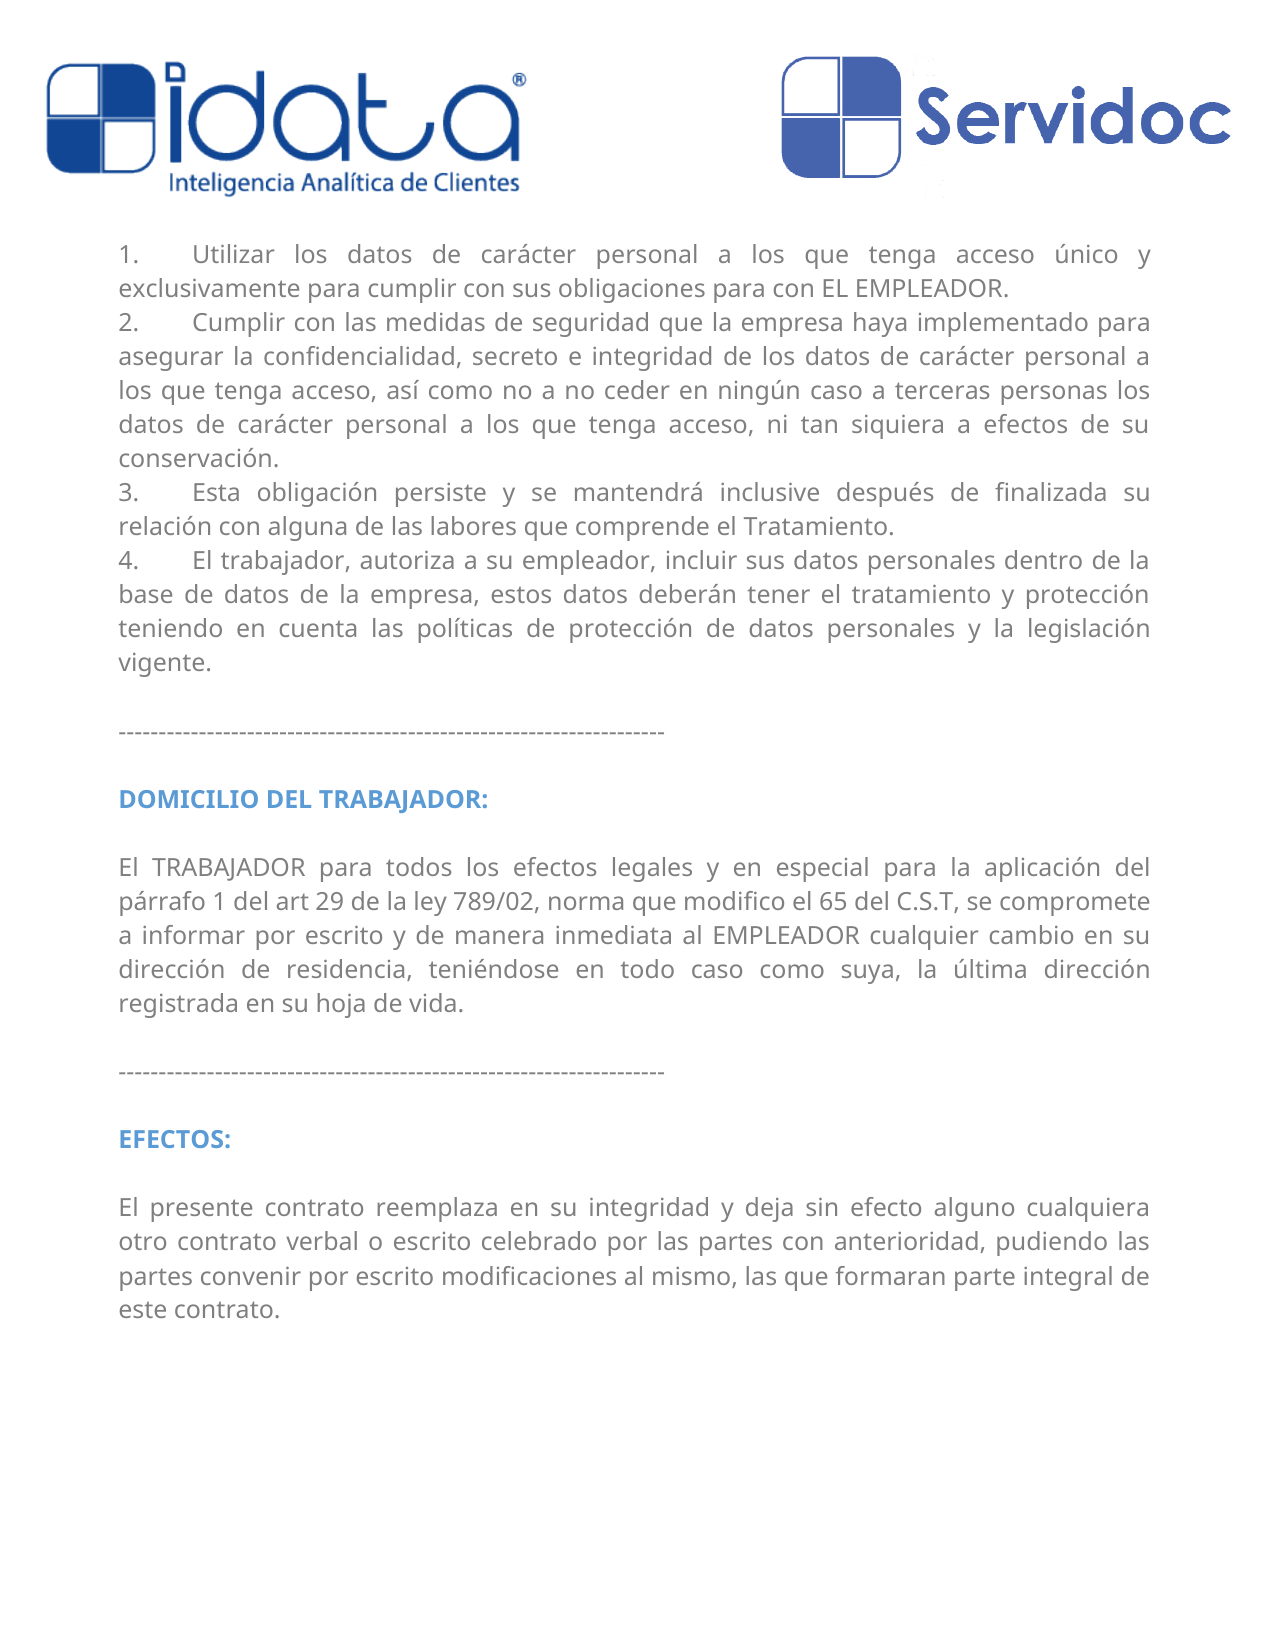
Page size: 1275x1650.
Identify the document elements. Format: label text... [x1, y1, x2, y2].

text 1. Utilizar los datos de carácter personal a los que tenga acceso único y exclusivamente para cumplir con sus obligaciones para con EL EMPLEADOR. [118, 236, 1152, 304]
text DOMICILIO DEL TRABAJADOR: [118, 781, 1152, 815]
text -------------------------------------------------------------------- [118, 713, 1152, 747]
picture [703, 7, 1275, 247]
text 4. El trabajador, autoriza a su empleador, incluir sus datos personales dentro de la base de datos de la empresa, estos datos deberán tener el tratamiento y protección teniendo en cuenta las políticas de protección de datos personales y la legislación vigente. [118, 543, 1152, 679]
text 2. Cumplir con las medidas de seguridad que la empresa haya implementado para asegurar la confidencialidad, secreto e integridad de los datos de carácter personal a los que tenga acceso, así como no a no ceder en ningún caso a terceras personas los datos de carácter personal a los que tenga acceso, ni tan siquiera a efectos de su conservación. [118, 304, 1152, 475]
picture [0, 20, 616, 236]
text El presente contrato reemplaza en su integridad y deja sin efecto alguno cualquiera otro contrato verbal o escrito celebrado por las partes con anterioridad, pudiendo las partes convenir por escrito modificaciones al mismo, las que formaran parte integral de este contrato. [118, 1190, 1152, 1326]
text -------------------------------------------------------------------- [118, 1054, 1152, 1088]
text EFECTOS: [118, 1122, 1152, 1156]
text El TRABAJADOR para todos los efectos legales y en especial para la aplicación del párrafo 1 del art 29 de la ley 789/02, norma que modifico el 65 del C.S.T, se compromete a informar por escrito y de manera inmediata al EMPLEADOR cualquier cambio en su dirección de residencia, teniéndose en todo caso como suya, la última dirección registrada en su hoja de vida. [118, 849, 1152, 1020]
text 3. Esta obligación persiste y se mantendrá inclusive después de finalizada su relación con alguna de las labores que comprende el Tratamiento. [118, 475, 1152, 543]
